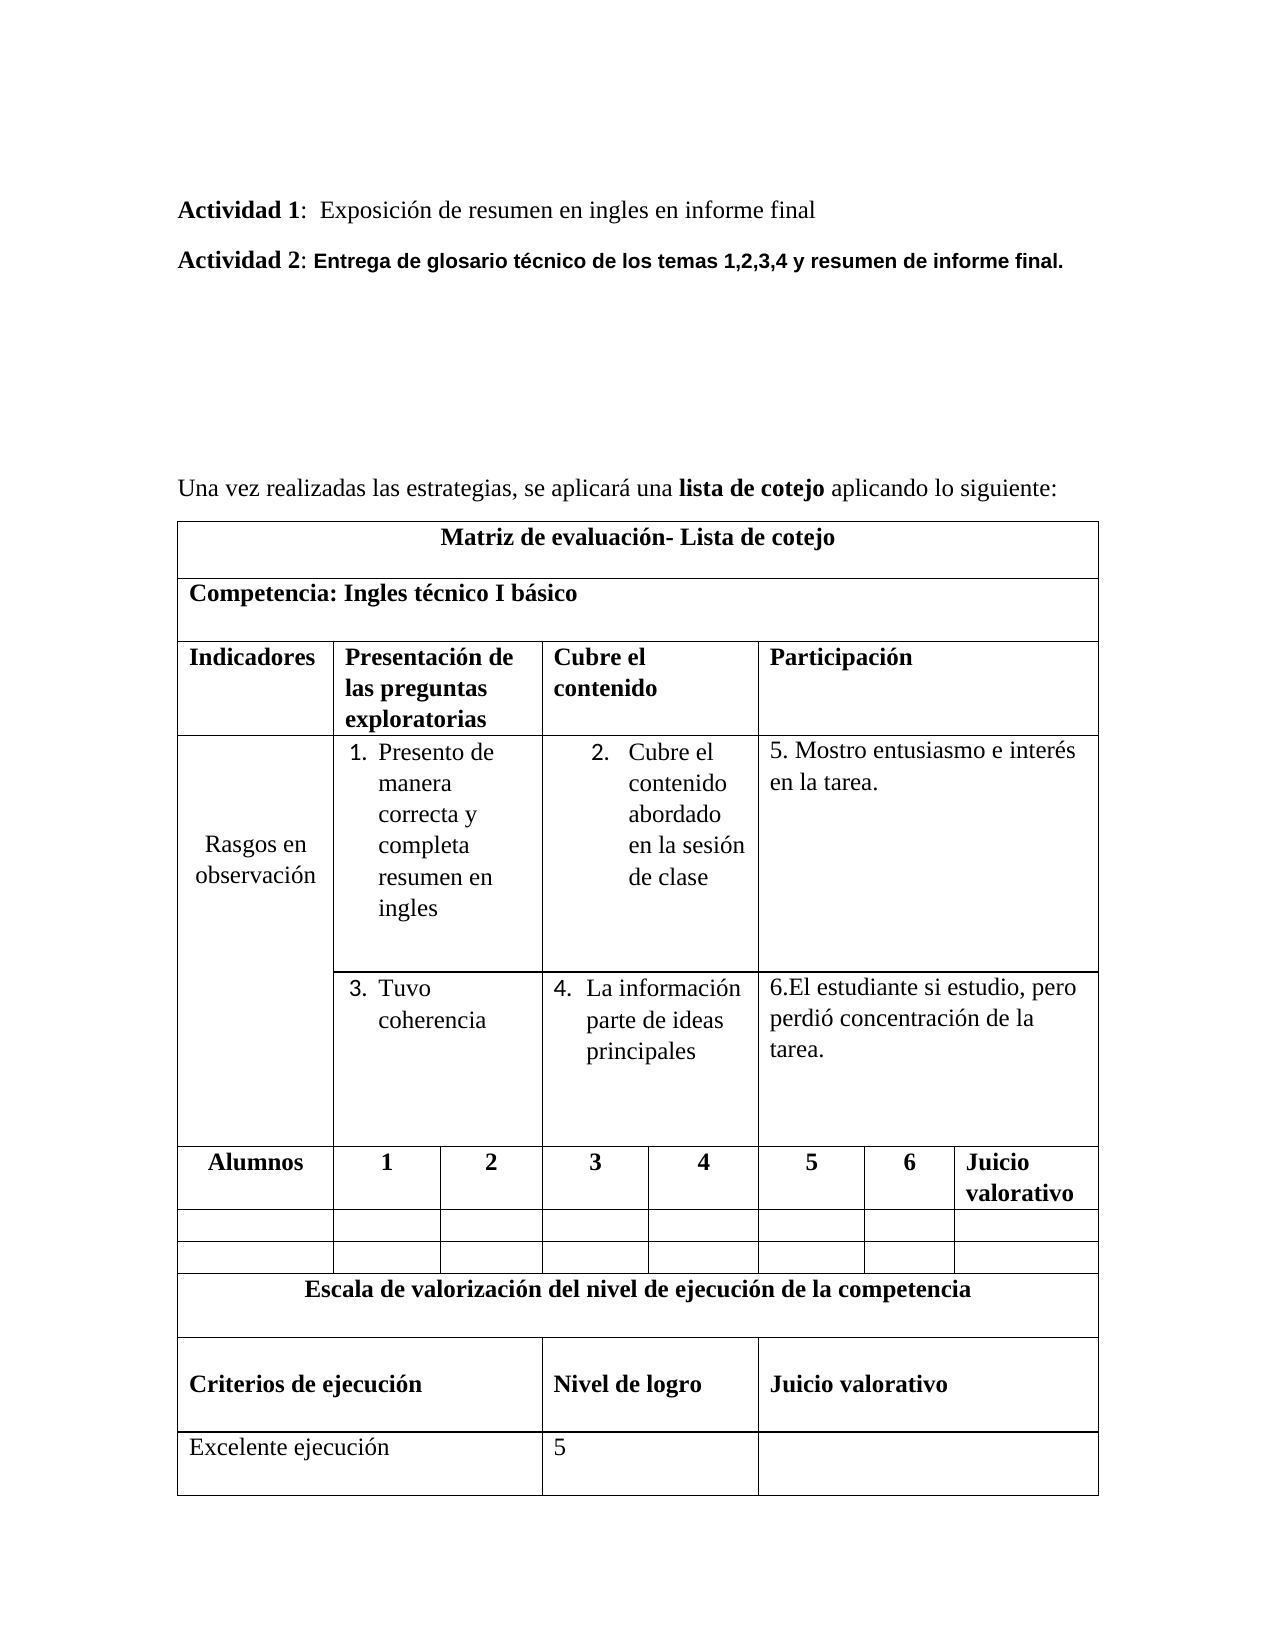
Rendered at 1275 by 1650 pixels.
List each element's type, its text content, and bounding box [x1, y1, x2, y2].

table_cell [759, 1242, 864, 1273]
table_header Matriz de evaluación- Lista de cotejo [178, 522, 1098, 577]
table_cell 6.El estudiante si estudio, pero perdió concentración de la tarea. [759, 973, 1098, 1146]
table_cell [865, 1242, 954, 1273]
table_cell [543, 1210, 648, 1241]
table_cell [865, 1210, 954, 1241]
table_cell 6 [865, 1147, 954, 1209]
table_cell 2 [441, 1147, 542, 1209]
table_cell 5. Mostro entusiasmo e interés en la tarea. [759, 736, 1098, 971]
table_cell 3 [543, 1147, 648, 1209]
table_cell Participación [759, 642, 1098, 734]
table_cell Criterios de ejecución [178, 1338, 542, 1431]
text Actividad 1: Exposición de resumen en ingles en informe final [177, 195, 1098, 224]
table_cell Alumnos [178, 1147, 333, 1209]
table_cell [759, 1210, 864, 1241]
table_cell Rasgos en observación [178, 736, 333, 1146]
table_cell Tuvo coherencia [334, 973, 542, 1146]
table_cell Juicio valorativo [759, 1338, 1098, 1431]
table_cell [955, 1242, 1098, 1273]
table_cell Presento de manera correcta y completa resumen en ingles [334, 736, 542, 971]
table_cell [441, 1242, 542, 1273]
text Una vez realizadas las estrategias, se aplicará una lista de cotejo aplicando lo siguiente: [177, 473, 1098, 502]
table_cell Escala de valorización del nivel de ejecución de la competencia [178, 1274, 1098, 1337]
table_cell [649, 1210, 758, 1241]
table_cell Competencia: Ingles técnico I básico [178, 579, 1098, 641]
table_cell Excelente ejecución [178, 1433, 542, 1494]
table_cell [178, 1242, 333, 1273]
table_cell [649, 1242, 758, 1273]
table_cell Presentación de las preguntas exploratorias [334, 642, 542, 734]
table_cell 1 [334, 1147, 440, 1209]
table_cell [334, 1242, 440, 1273]
text Actividad 2: Entrega de glosario técnico de los temas 1,2,3,4 y resumen de informe final. [177, 245, 1098, 274]
table_cell [441, 1210, 542, 1241]
table_cell Nivel de logro [543, 1338, 758, 1431]
table_cell [334, 1210, 440, 1241]
table_cell Juicio valorativo [955, 1147, 1098, 1209]
table_cell 5 [759, 1147, 864, 1209]
table_cell 4 [649, 1147, 758, 1209]
table_cell Indicadores [178, 642, 333, 734]
table_cell La información parte de ideas principales [543, 973, 758, 1146]
table_cell [543, 1242, 648, 1273]
table_cell Cubre el contenido [543, 642, 758, 734]
table_cell [759, 1433, 1098, 1494]
table_cell [178, 1210, 333, 1241]
table_cell [955, 1210, 1098, 1241]
table_cell Cubre el contenido abordado en la sesión de clase [543, 736, 758, 971]
table_cell 5 [543, 1433, 758, 1494]
